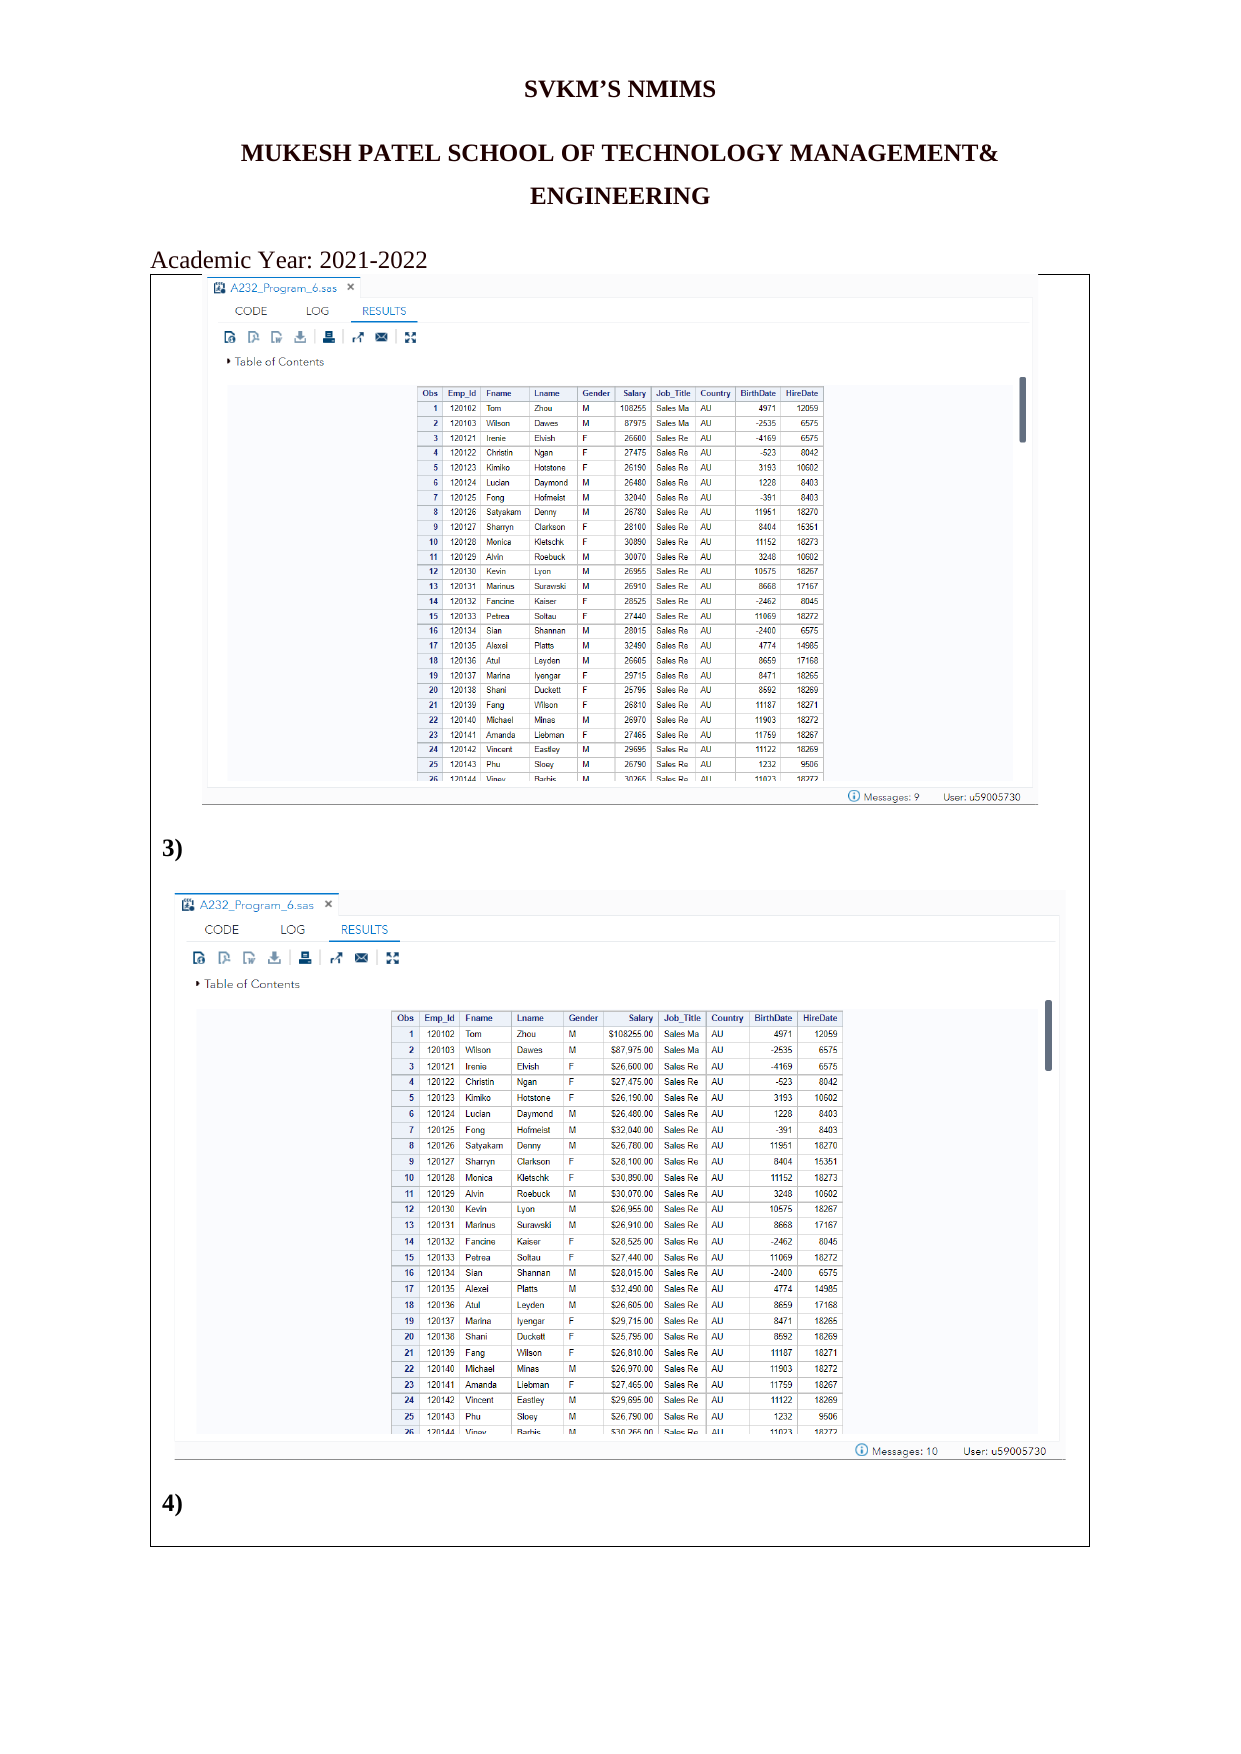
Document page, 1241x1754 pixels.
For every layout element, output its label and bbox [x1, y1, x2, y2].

picture [174, 890, 1066, 1460]
table_cell [151, 275, 1089, 1546]
picture [202, 274, 1039, 805]
